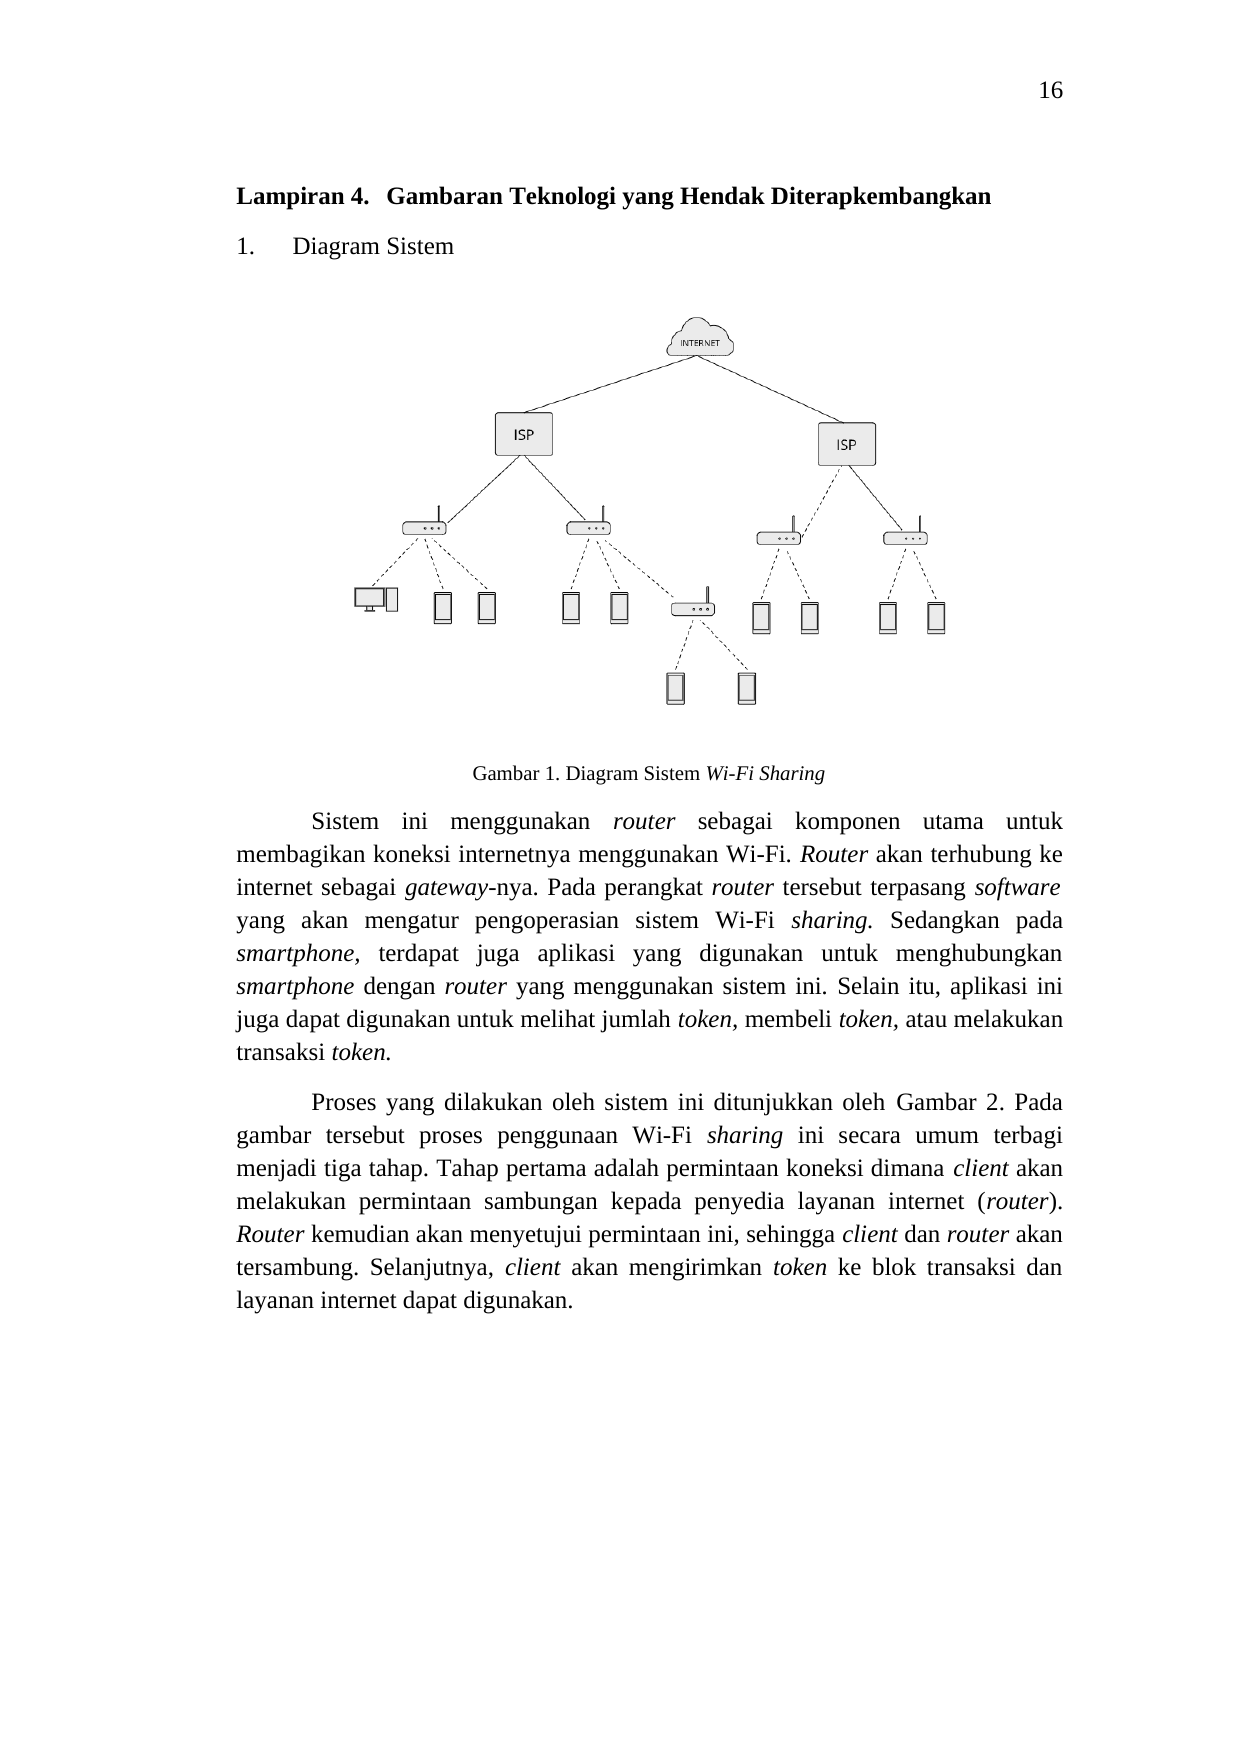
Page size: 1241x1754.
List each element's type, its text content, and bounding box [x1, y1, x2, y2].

text Gambar 1. Diagram Sistem Wi-Fi Sharing [236, 761, 1063, 785]
text Sistem ini menggunakan router sebagai komponen utama untuk membagikan koneksi internetnya menggunakan Wi-Fi. Router akan terhubung ke internet sebagai gateway-nya. Pada perangkat router tersebut terpasang software yang akan mengatur pengoperasian sistem Wi-Fi sharing. Sedangkan pada smartphone, terdapat juga aplikasi yang digunakan untuk menghubungkan smartphone dengan router yang menggunakan sistem ini. Selain itu, aplikasi ini juga dapat digunakan untuk melihat jumlah token, membeli token, atau melakukan transaksi token. [236, 806, 1063, 1066]
picture [324, 280, 975, 741]
list Diagram Sistem [236, 231, 1063, 260]
subtitle Gambaran Teknologi yang Hendak Diterapkembangkan [236, 181, 1063, 210]
text Proses yang dilakukan oleh sistem ini ditunjukkan oleh Gambar 2. Pada gambar tersebut proses penggunaan Wi-Fi sharing ini secara umum terbagi menjadi tiga tahap. Tahap pertama adalah permintaan koneksi dimana client akan melakukan permintaan sambungan kepada penyedia layanan internet (router). Router kemudian akan menyetujui permintaan ini, sehingga client dan router akan tersambung. Selanjutnya, client akan mengirimkan token ke blok transaksi dan layanan internet dapat digunakan. [236, 1087, 1063, 1314]
